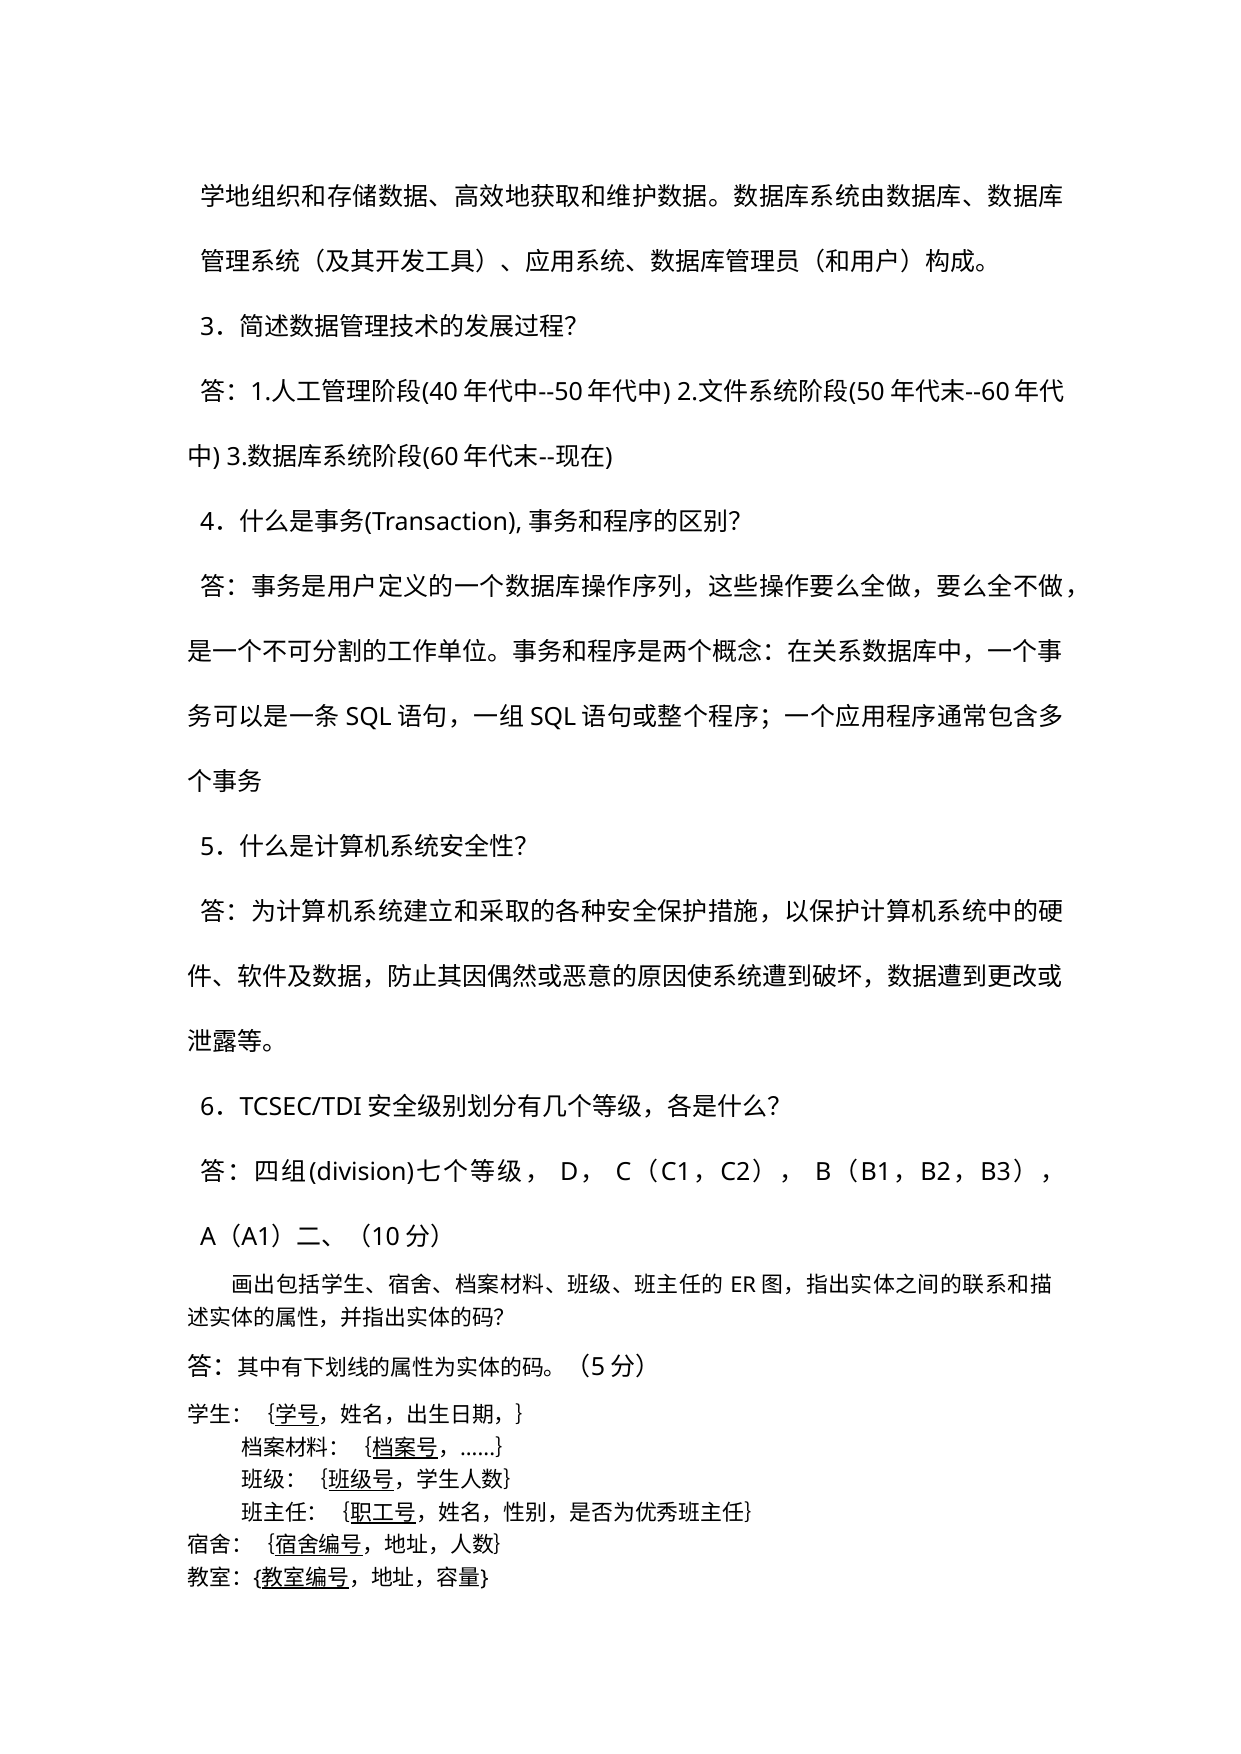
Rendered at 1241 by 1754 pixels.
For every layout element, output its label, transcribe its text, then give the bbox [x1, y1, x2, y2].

text 班级：｛班级号，学生人数｝ [187, 1462, 1053, 1494]
text 答：为计算机系统建立和采取的各种安全保护措施，以保护计算机系统中的硬件、软件及数据，防止其因偶然或恶意的原因使系统遭到破坏，数据遭到更改或泄露等。 [187, 877, 1066, 1072]
text 6．TCSEC/TDI安全级别划分有几个等级，各是什么？ [187, 1072, 1066, 1137]
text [200, 162, 1066, 292]
text 教室：{教室编号，地址，容量} [187, 1559, 1053, 1592]
text 答：四组(division)七个等级， D， C（C1，C2）， B（B1，B2，B3）， A（A1）二、（10分） [200, 1137, 1066, 1267]
text 班主任：｛职工号，姓名，性别，是否为优秀班主任｝ [187, 1494, 1053, 1527]
text 4．什么是事务(Transaction), 事务和程序的区别？ [187, 487, 1066, 552]
text 5．什么是计算机系统安全性？ [187, 812, 1066, 877]
text 学生：｛学号，姓名，出生日期，｝ [187, 1397, 1053, 1429]
text 答：事务是用户定义的一个数据库操作序列，这些操作要么全做，要么全不做，是一个不可分割的工作单位。事务和程序是两个概念：在关系数据库中，一个事务可以是一条SQL语句，一组SQL语句或整个程序；一个应用程序通常包含多个事务 [187, 552, 1066, 812]
text 宿舍：｛宿舍编号，地址，人数｝ [187, 1527, 1053, 1559]
text 答：其中有下划线的属性为实体的码。（5分） [187, 1332, 1053, 1397]
text 画出包括学生、宿舍、档案材料、班级、班主任的ER图，指出实体之间的联系和描述实体的属性，并指出实体的码？ [187, 1267, 1053, 1332]
text 答：1.人工管理阶段(40年代中--50年代中) 2.文件系统阶段(50年代末--60年代中) 3.数据库系统阶段(60年代末--现在) [187, 357, 1066, 487]
text 3．简述数据管理技术的发展过程？ [200, 292, 1066, 357]
text 档案材料：｛档案号，......｝ [187, 1429, 1053, 1462]
